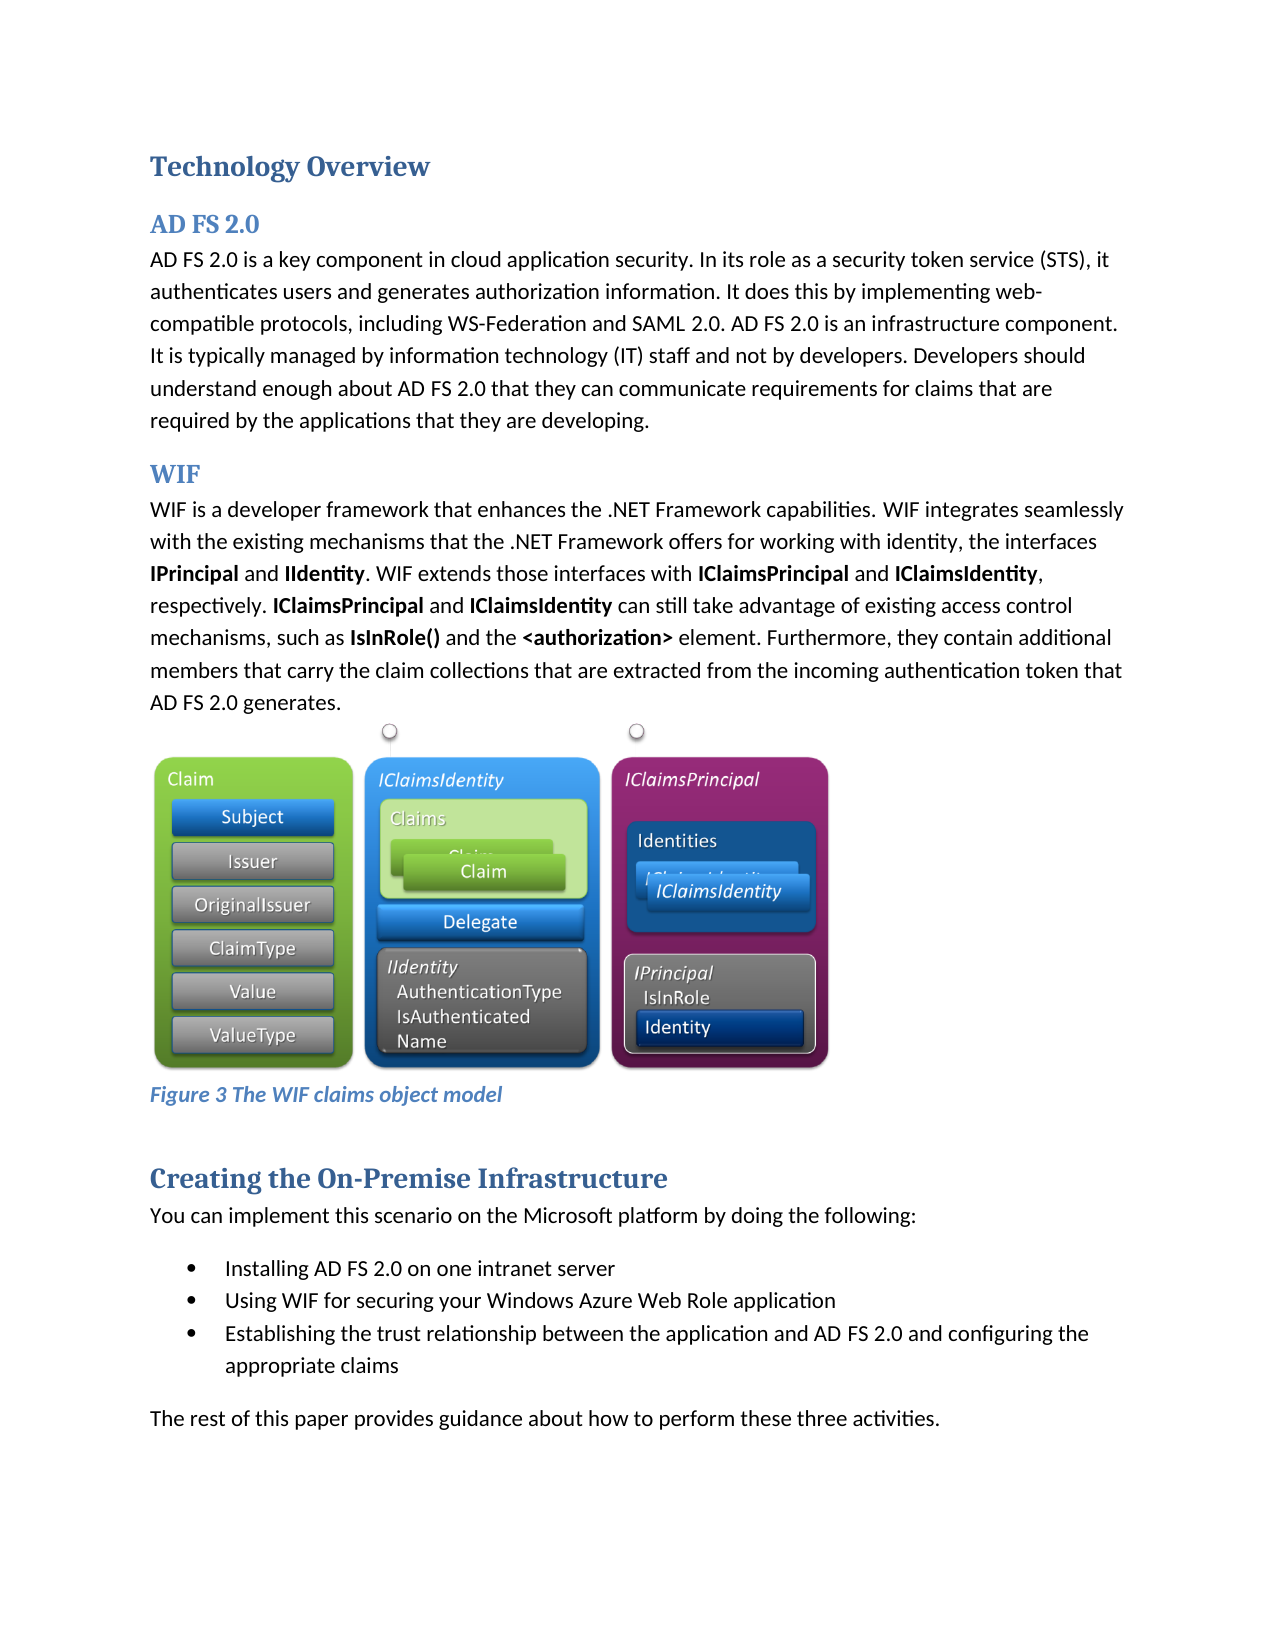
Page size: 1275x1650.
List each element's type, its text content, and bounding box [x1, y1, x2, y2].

subtitle WIF [150, 459, 1125, 490]
subtitle AD FS 2.0 [150, 209, 1125, 241]
text You can implement this scenario on the Microsoft platform by doing the following: [150, 1201, 1125, 1229]
subtitle Creating the On-Premise Infrastructure [150, 1163, 1125, 1196]
list Using WIF for securing your Windows Azure Web Role application [187, 1286, 1125, 1314]
picture [150, 720, 832, 1077]
list Installing AD FS 2.0 on one intranet server [187, 1254, 1125, 1282]
text The rest of this paper provides guidance about how to perform these three activities. [150, 1404, 1125, 1432]
list Figure 3 The WIF claims object model [150, 1081, 1125, 1108]
list WIF is a developer framework that enhances the .NET Framework capabilities. WIF integrates seamlessly with the existing mechanisms that the .NET Framework offers for working with identity, the interfaces IPrincipal and IIdentity. WIF extends those interfaces with IClaimsPrincipal and IClaimsIdentity, respectively. IClaimsPrincipal and IClaimsIdentity can still take advantage of existing access control mechanisms, such as IsInRole() and the <authorization> element. Furthermore, they contain additional members that carry the claim collections that are extracted from the incoming authentication token that AD FS 2.0 generates. [150, 495, 1125, 716]
subtitle Technology Overview [150, 150, 1125, 183]
text AD FS 2.0 is a key component in cloud application security. In its role as a security token service (STS), it authenticates users and generates authorization information. It does this by implementing web-compatible protocols, including WS-Federation and SAML 2.0. AD FS 2.0 is an infrastructure component. It is typically managed by information technology (IT) staff and not by developers. Developers should understand enough about AD FS 2.0 that they can communicate requirements for claims that are required by the applications that they are developing. [150, 245, 1125, 434]
list Establishing the trust relationship between the application and AD FS 2.0 and configuring the appropriate claims [187, 1319, 1125, 1379]
